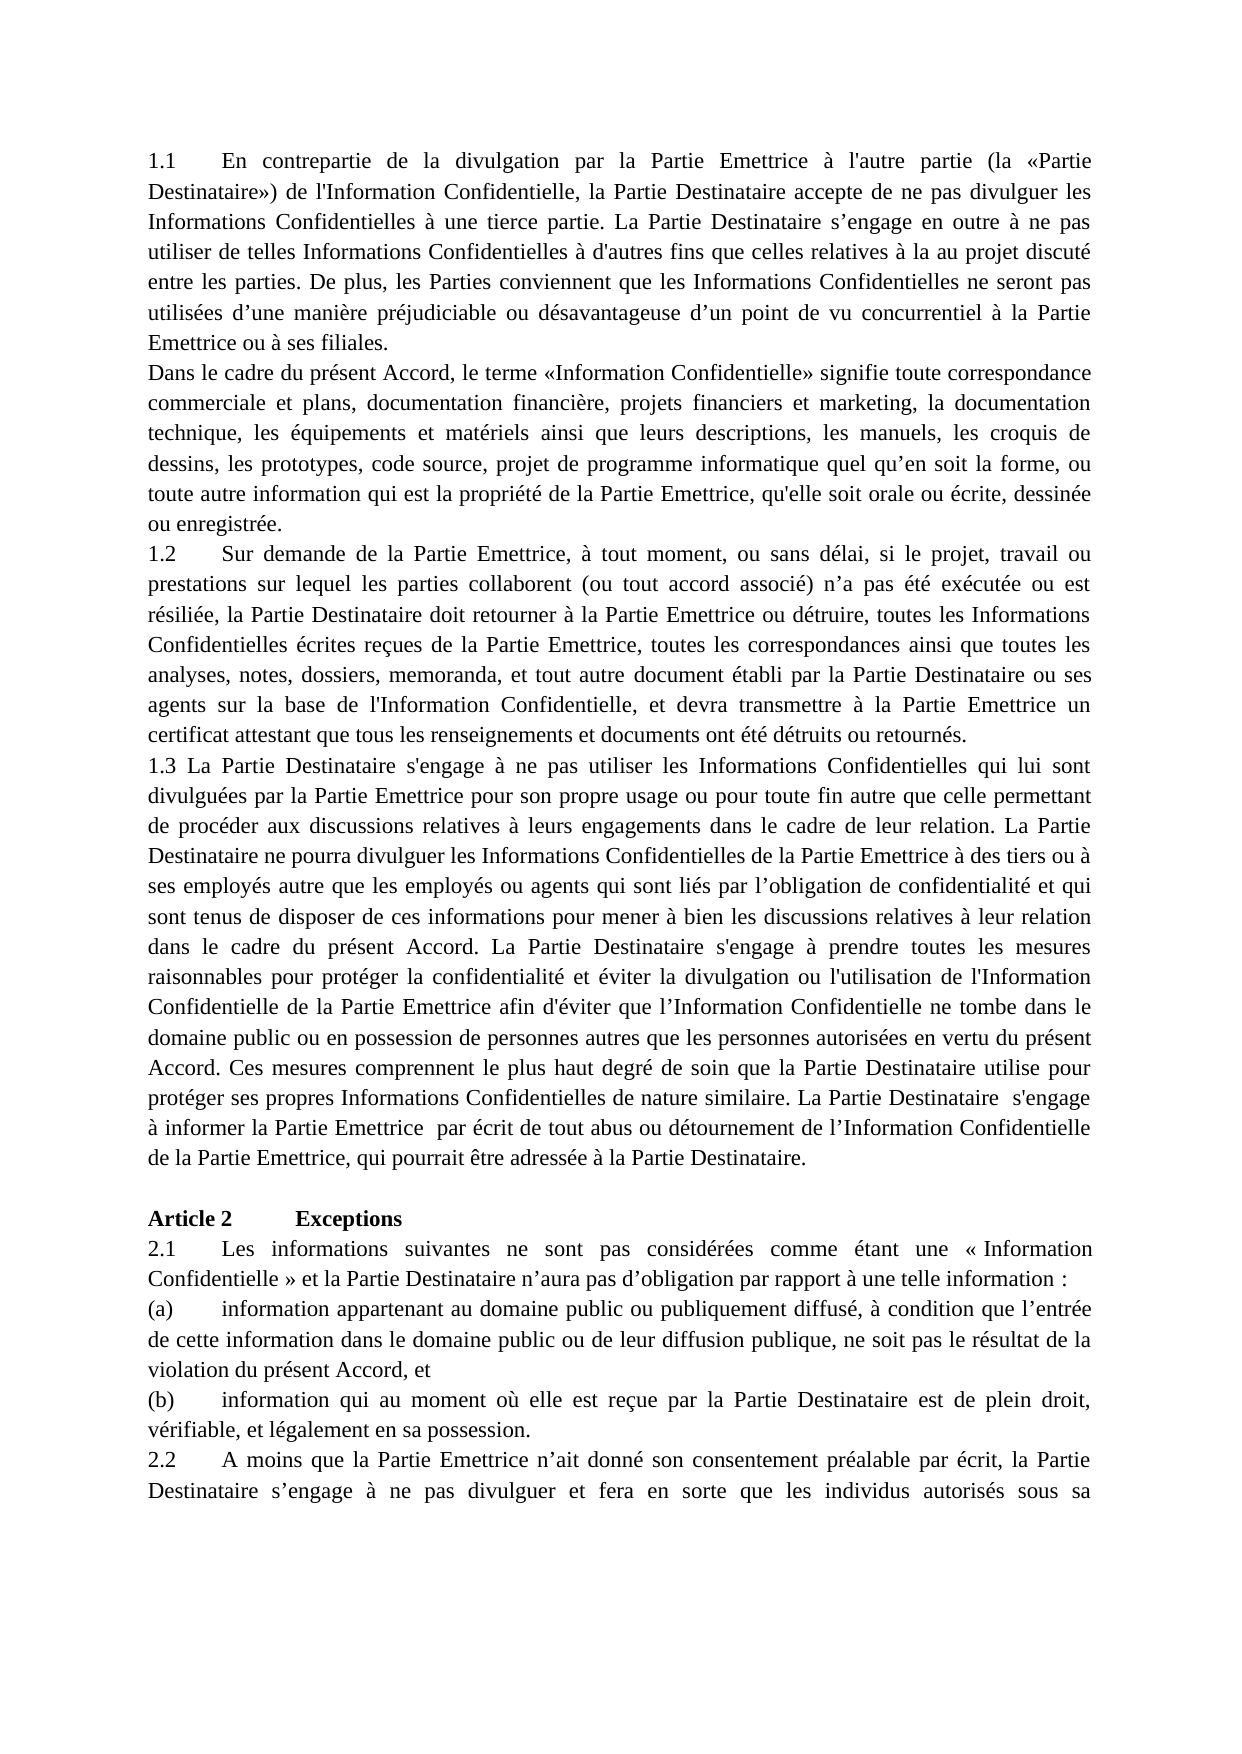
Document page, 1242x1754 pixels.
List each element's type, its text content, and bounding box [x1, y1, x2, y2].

text 2.1 Les informations suivantes ne sont pas considérées comme étant une « Information Confidentielle » et la Partie Destinataire n’aura pas d’obligation par rapport à une telle information : [148, 1235, 1093, 1292]
text Dans le cadre du présent Accord, le terme «Information Confidentielle» signifie toute correspondance commerciale et plans, documentation financière, projets financiers et marketing, la documentation technique, les équipements et matériels ainsi que leurs descriptions, les manuels, les croquis de dessins, les prototypes, code source, projet de programme informatique quel qu’en soit la forme, ou toute autre information qui est la propriété de la Partie Emettrice, qu'elle soit orale ou écrite, dessinée ou enregistrée. [148, 359, 1093, 536]
text 1.1 En contrepartie de la divulgation par la Partie Emettrice à l'autre partie (la «Partie Destinataire») de l'Information Confidentielle, la Partie Destinataire accepte de ne pas divulguer les Informations Confidentielles à une tierce partie. La Partie Destinataire s’engage en outre à ne pas utiliser de telles Informations Confidentielles à d'autres fins que celles relatives à la au projet discuté entre les parties. De plus, les Parties conviennent que les Informations Confidentielles ne seront pas utilisées d’une manière préjudiciable ou désavantageuse d’un point de vu concurrentiel à la Partie Emettrice ou à ses filiales. [148, 148, 1093, 355]
list information qui au moment où elle est reçue par la Partie Destinataire est de plein droit, vérifiable, et légalement en sa possession. [148, 1386, 1093, 1443]
text 1.2 Sur demande de la Partie Emettrice, à tout moment, ou sans délai, si le projet, travail ou prestations sur lequel les parties collaborent (ou tout accord associé) n’a pas été exécutée ou est résiliée, la Partie Destinataire doit retourner à la Partie Emettrice ou détruire, toutes les Informations Confidentielles écrites reçues de la Partie Emettrice, toutes les correspondances ainsi que toutes les analyses, notes, dossiers, memoranda, et tout autre document établi par la Partie Destinataire ou ses agents sur la base de l'Information Confidentielle, et devra transmettre à la Partie Emettrice un certificat attestant que tous les renseignements et documents ont été détruits ou retournés. [148, 540, 1093, 748]
text Article 2 Exceptions [148, 1205, 1093, 1231]
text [148, 1447, 1093, 1503]
list information appartenant au domaine public ou publiquement diffusé, à condition que l’entrée de cette information dans le domaine public ou de leur diffusion publique, ne soit pas le résultat de la violation du présent Accord, et [148, 1296, 1093, 1382]
text 1.3 La Partie Destinataire s'engage à ne pas utiliser les Informations Confidentielles qui lui sont divulguées par la Partie Emettrice pour son propre usage ou pour toute fin autre que celle permettant de procéder aux discussions relatives à leurs engagements dans le cadre de leur relation. La Partie Destinataire ne pourra divulguer les Informations Confidentielles de la Partie Emettrice à des tiers ou à ses employés autre que les employés ou agents qui sont liés par l’obligation de confidentialité et qui sont tenus de disposer de ces informations pour mener à bien les discussions relatives à leur relation dans le cadre du présent Accord. La Partie Destinataire s'engage à prendre toutes les mesures raisonnables pour protéger la confidentialité et éviter la divulgation ou l'utilisation de l'Information Confidentielle de la Partie Emettrice afin d'éviter que l’Information Confidentielle ne tombe dans le domaine public ou en possession de personnes autres que les personnes autorisées en vertu du présent Accord. Ces mesures comprennent le plus haut degré de soin que la Partie Destinataire utilise pour protéger ses propres Informations Confidentielles de nature similaire. La Partie Destinataire s'engage à informer la Partie Emettrice par écrit de tout abus ou détournement de l’Information Confidentielle de la Partie Emettrice, qui pourrait être adressée à la Partie Destinataire. [148, 752, 1093, 1171]
